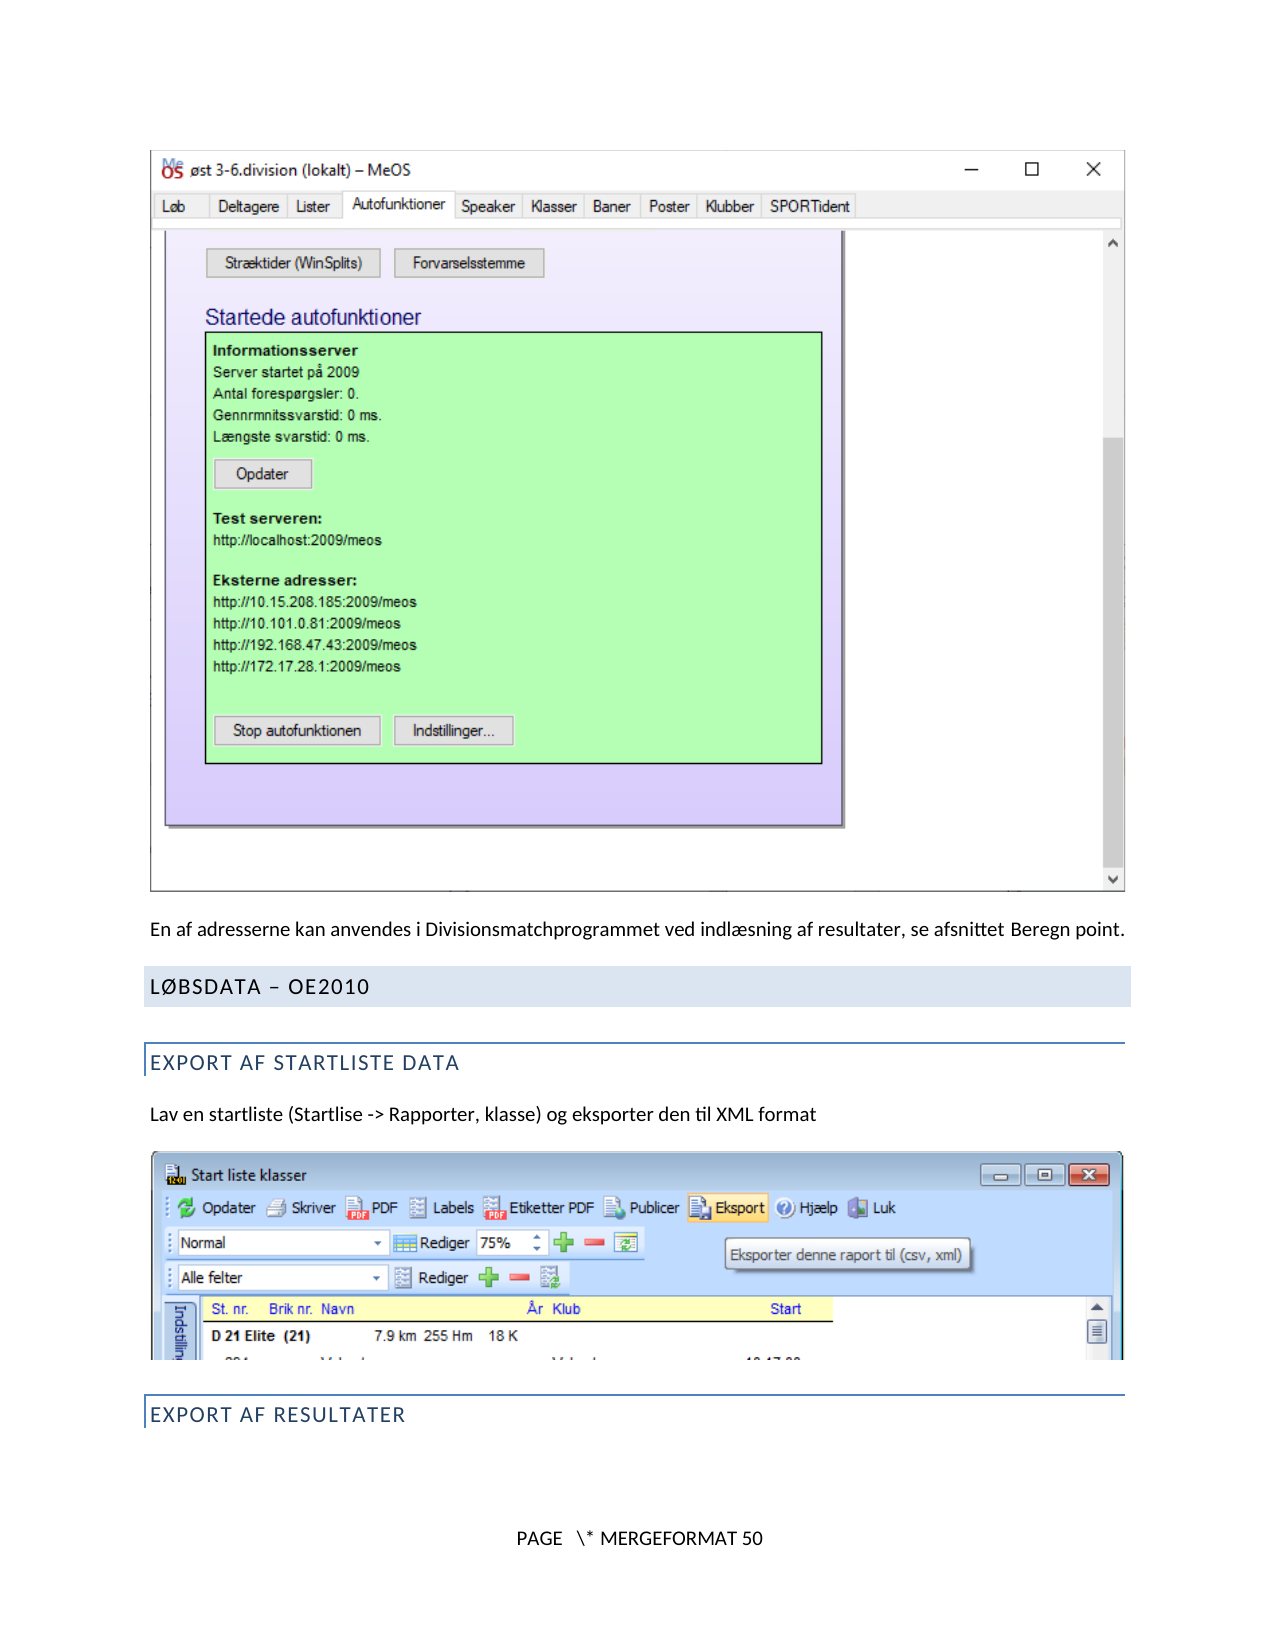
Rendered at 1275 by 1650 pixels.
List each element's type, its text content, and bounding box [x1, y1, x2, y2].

text Lav en startliste (Startlise -> Rapporter, klasse) og eksporter den til XML format [150, 1101, 1125, 1126]
picture [150, 150, 1125, 892]
text En af adresserne kan anvendes i Divisionsmatchprogrammet ved indlæsning af resultater, se afsnittet Beregn point. [150, 916, 1125, 942]
picture [150, 1151, 1125, 1360]
subtitle Løbsdata – OE2010 [150, 973, 1125, 1001]
subtitle Export af startliste data [146, 1044, 1125, 1076]
subtitle Export af resultater [146, 1396, 1125, 1428]
